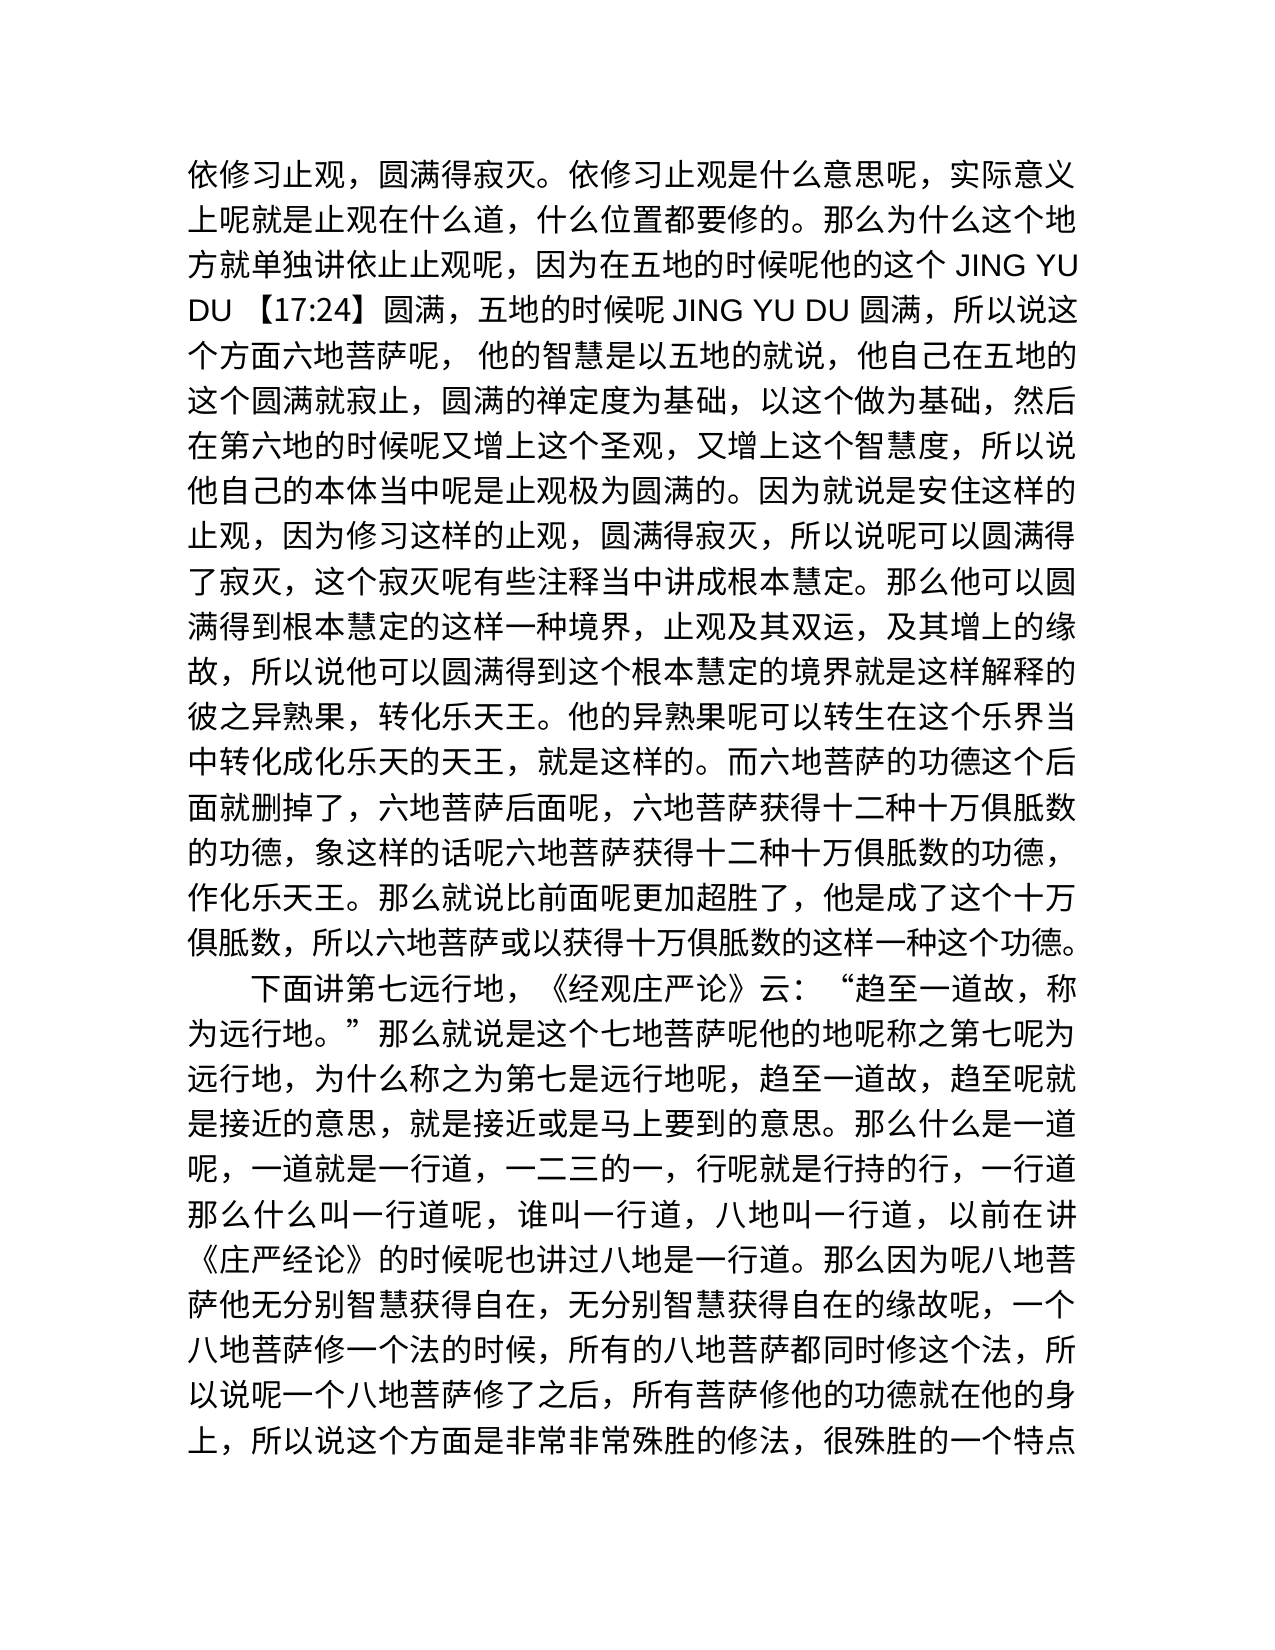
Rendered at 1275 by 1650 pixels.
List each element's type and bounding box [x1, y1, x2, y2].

text [187, 964, 1079, 1461]
text [187, 150, 1079, 964]
